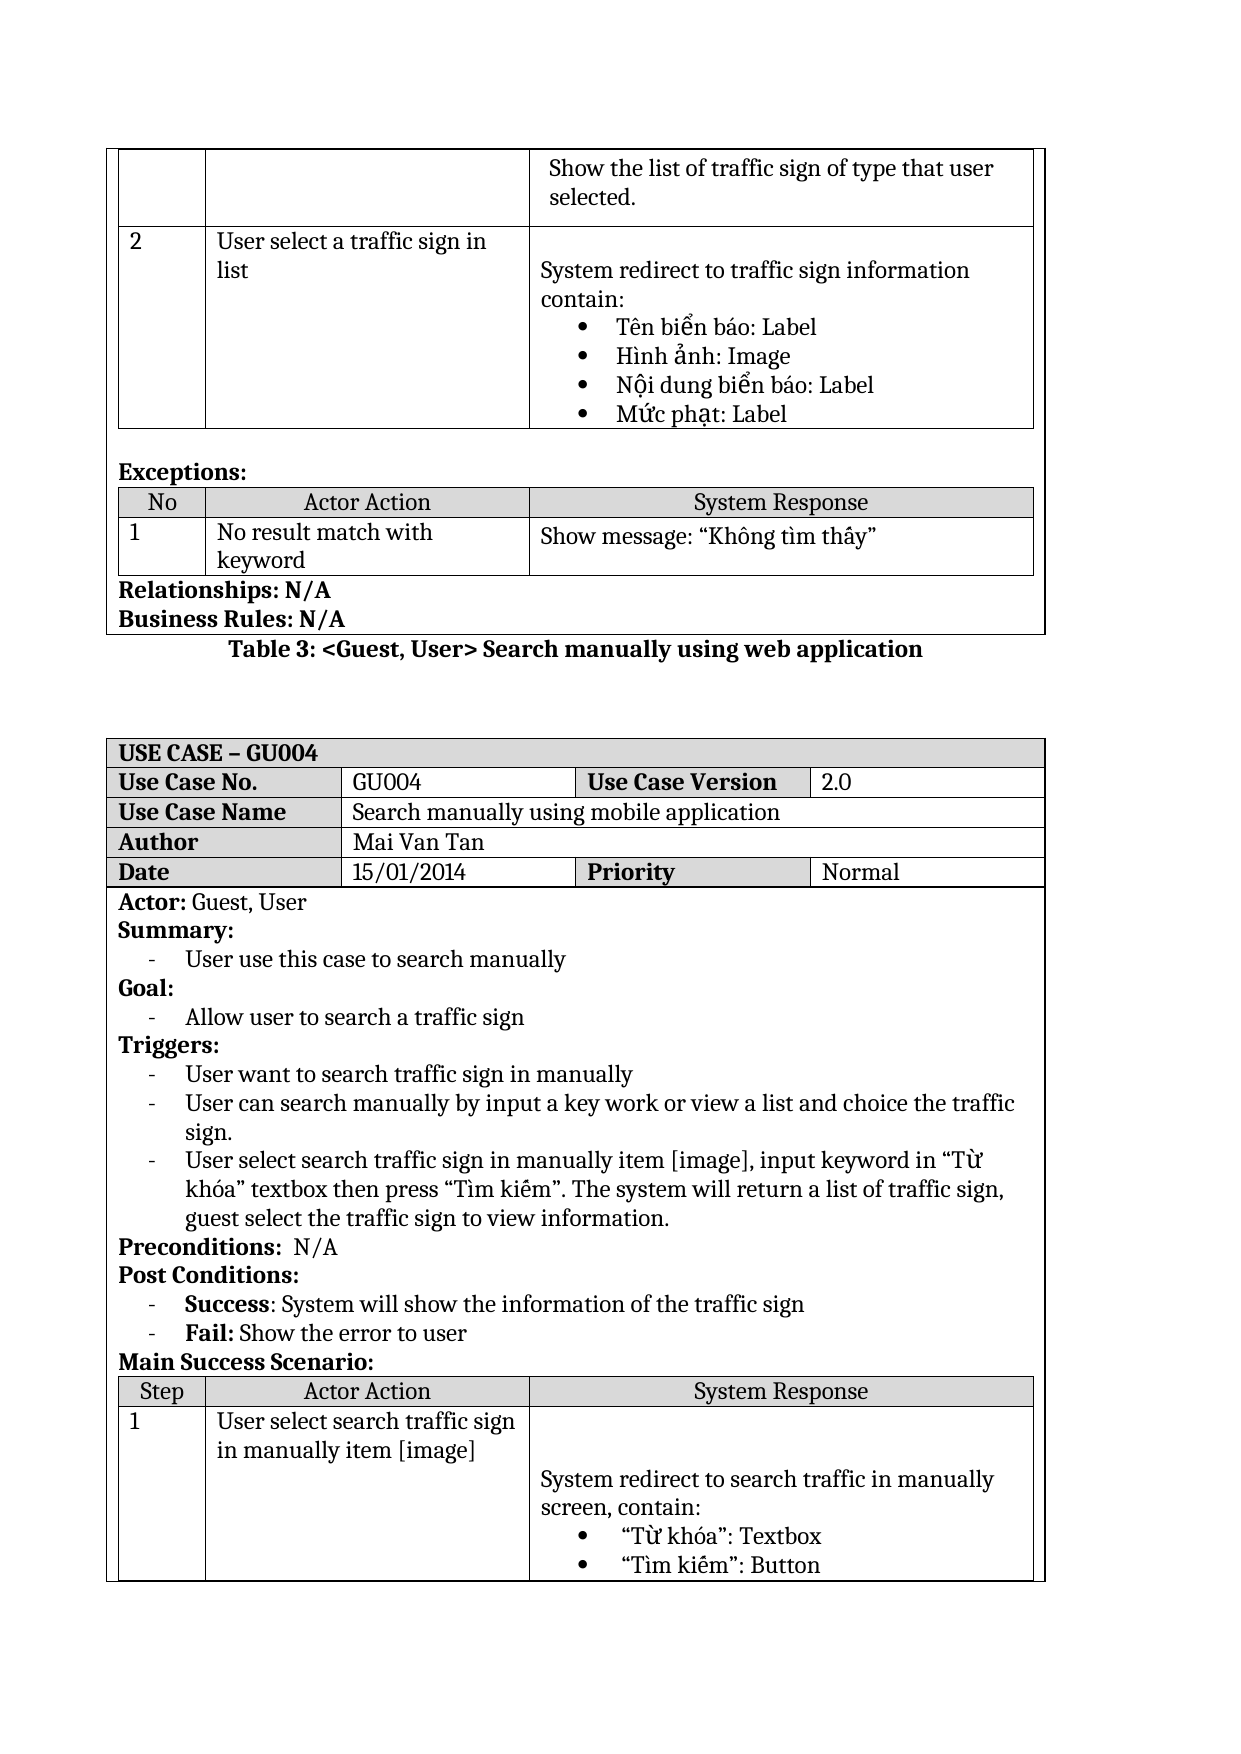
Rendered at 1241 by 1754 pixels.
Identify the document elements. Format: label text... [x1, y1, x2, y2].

table_header USE CASE – GU004 [107, 739, 1044, 767]
table_cell Search manually using mobile application [342, 798, 1044, 827]
text Table 3: <Guest, User> Search manually using web application [118, 635, 1033, 663]
table_cell Use Case No. [107, 768, 341, 797]
table_cell Mai Van Tan [342, 828, 1044, 857]
table_cell 15/01/2014 [342, 858, 575, 886]
table_cell Date [107, 858, 341, 886]
table_cell 2.0 [811, 768, 1044, 797]
table_cell GU004 [342, 768, 575, 797]
table_cell Normal [811, 858, 1044, 886]
table_cell Use Case Name [107, 798, 341, 827]
table_cell Author [107, 828, 341, 857]
table_cell Priority [576, 858, 810, 886]
table_cell Use Case Version [576, 768, 810, 797]
